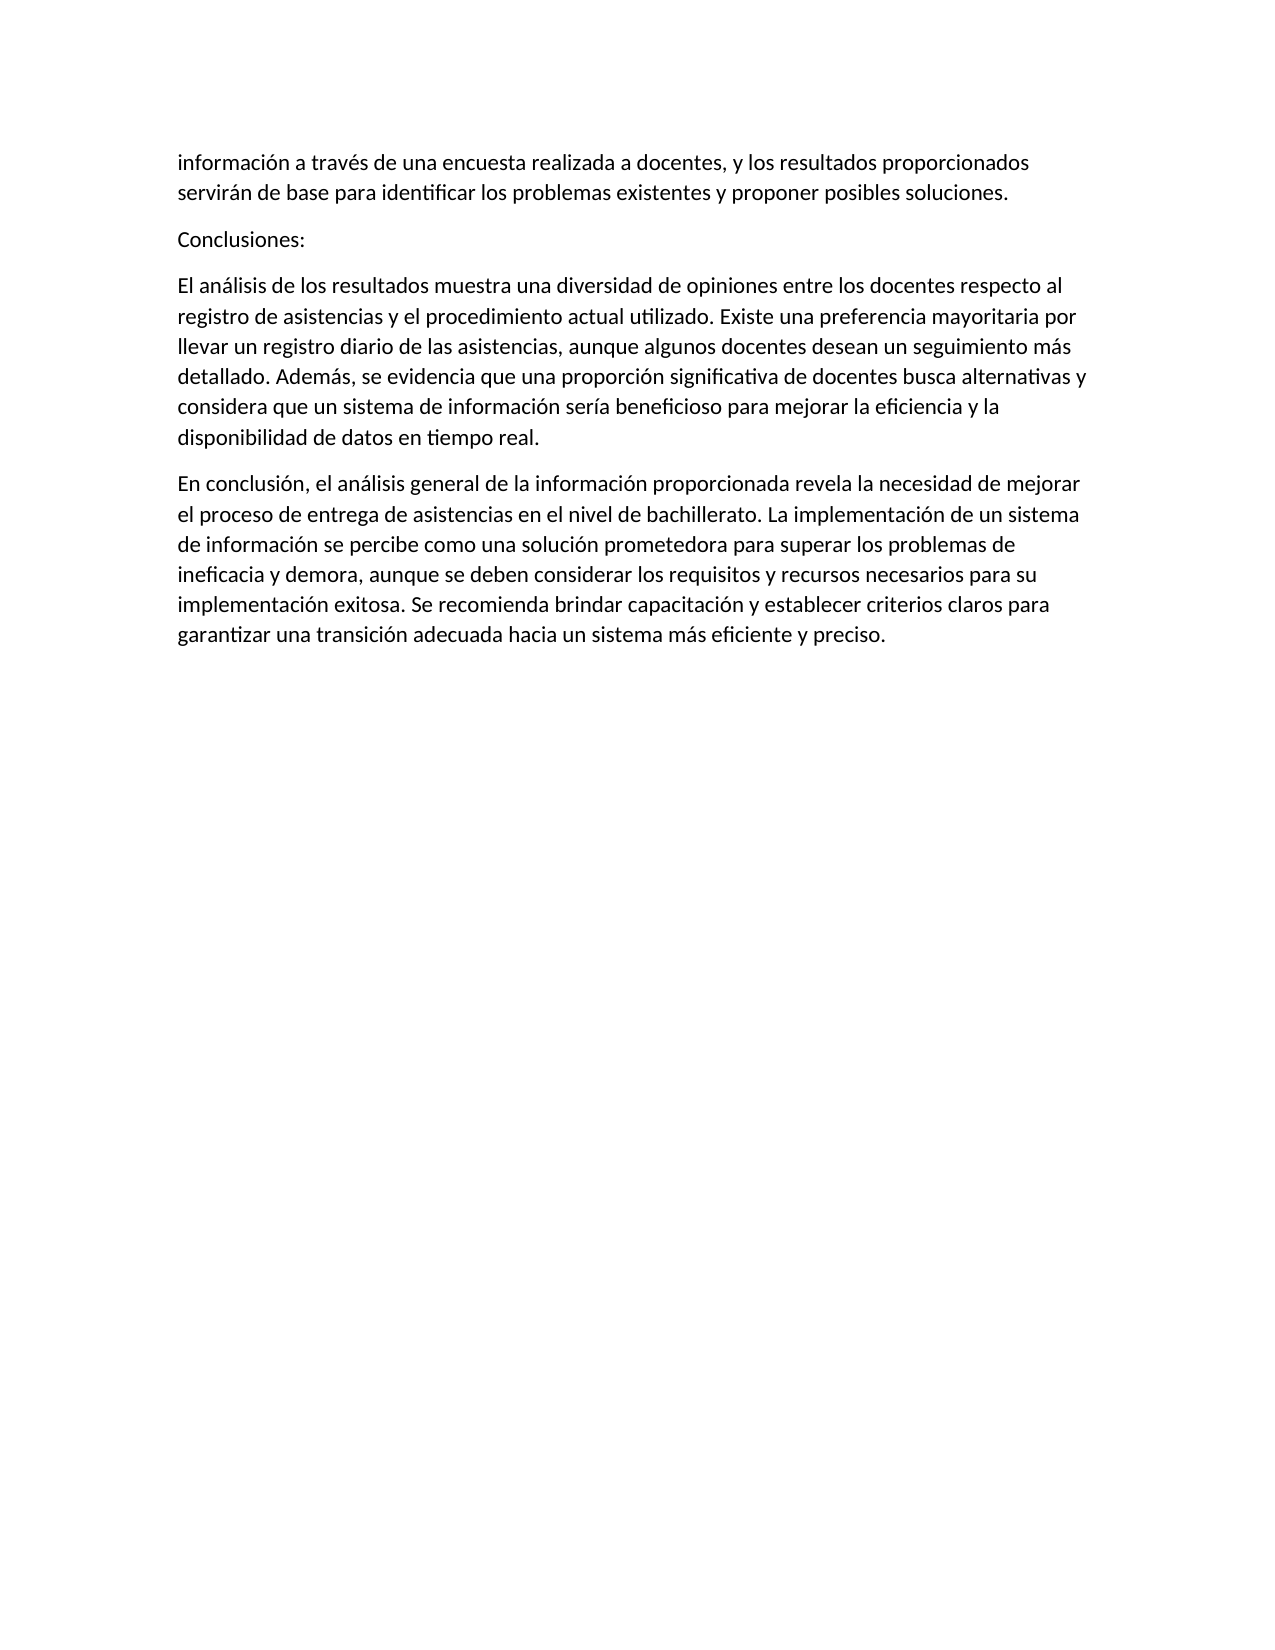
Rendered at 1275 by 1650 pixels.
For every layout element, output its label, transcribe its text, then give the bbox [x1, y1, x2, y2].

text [177, 148, 1098, 206]
text Conclusiones: [177, 225, 1098, 253]
text El análisis de los resultados muestra una diversidad de opiniones entre los docentes respecto al registro de asistencias y el procedimiento actual utilizado. Existe una preferencia mayoritaria por llevar un registro diario de las asistencias, aunque algunos docentes desean un seguimiento más detallado. Además, se evidencia que una proporción significativa de docentes busca alternativas y considera que un sistema de información sería beneficioso para mejorar la eficiencia y la disponibilidad de datos en tiempo real. [177, 272, 1098, 451]
text En conclusión, el análisis general de la información proporcionada revela la necesidad de mejorar el proceso de entrega de asistencias en el nivel de bachillerato. La implementación de un sistema de información se percibe como una solución prometedora para superar los problemas de ineficacia y demora, aunque se deben considerar los requisitos y recursos necesarios para su implementación exitosa. Se recomienda brindar capacitación y establecer criterios claros para garantizar una transición adecuada hacia un sistema más eficiente y preciso. [177, 469, 1098, 648]
